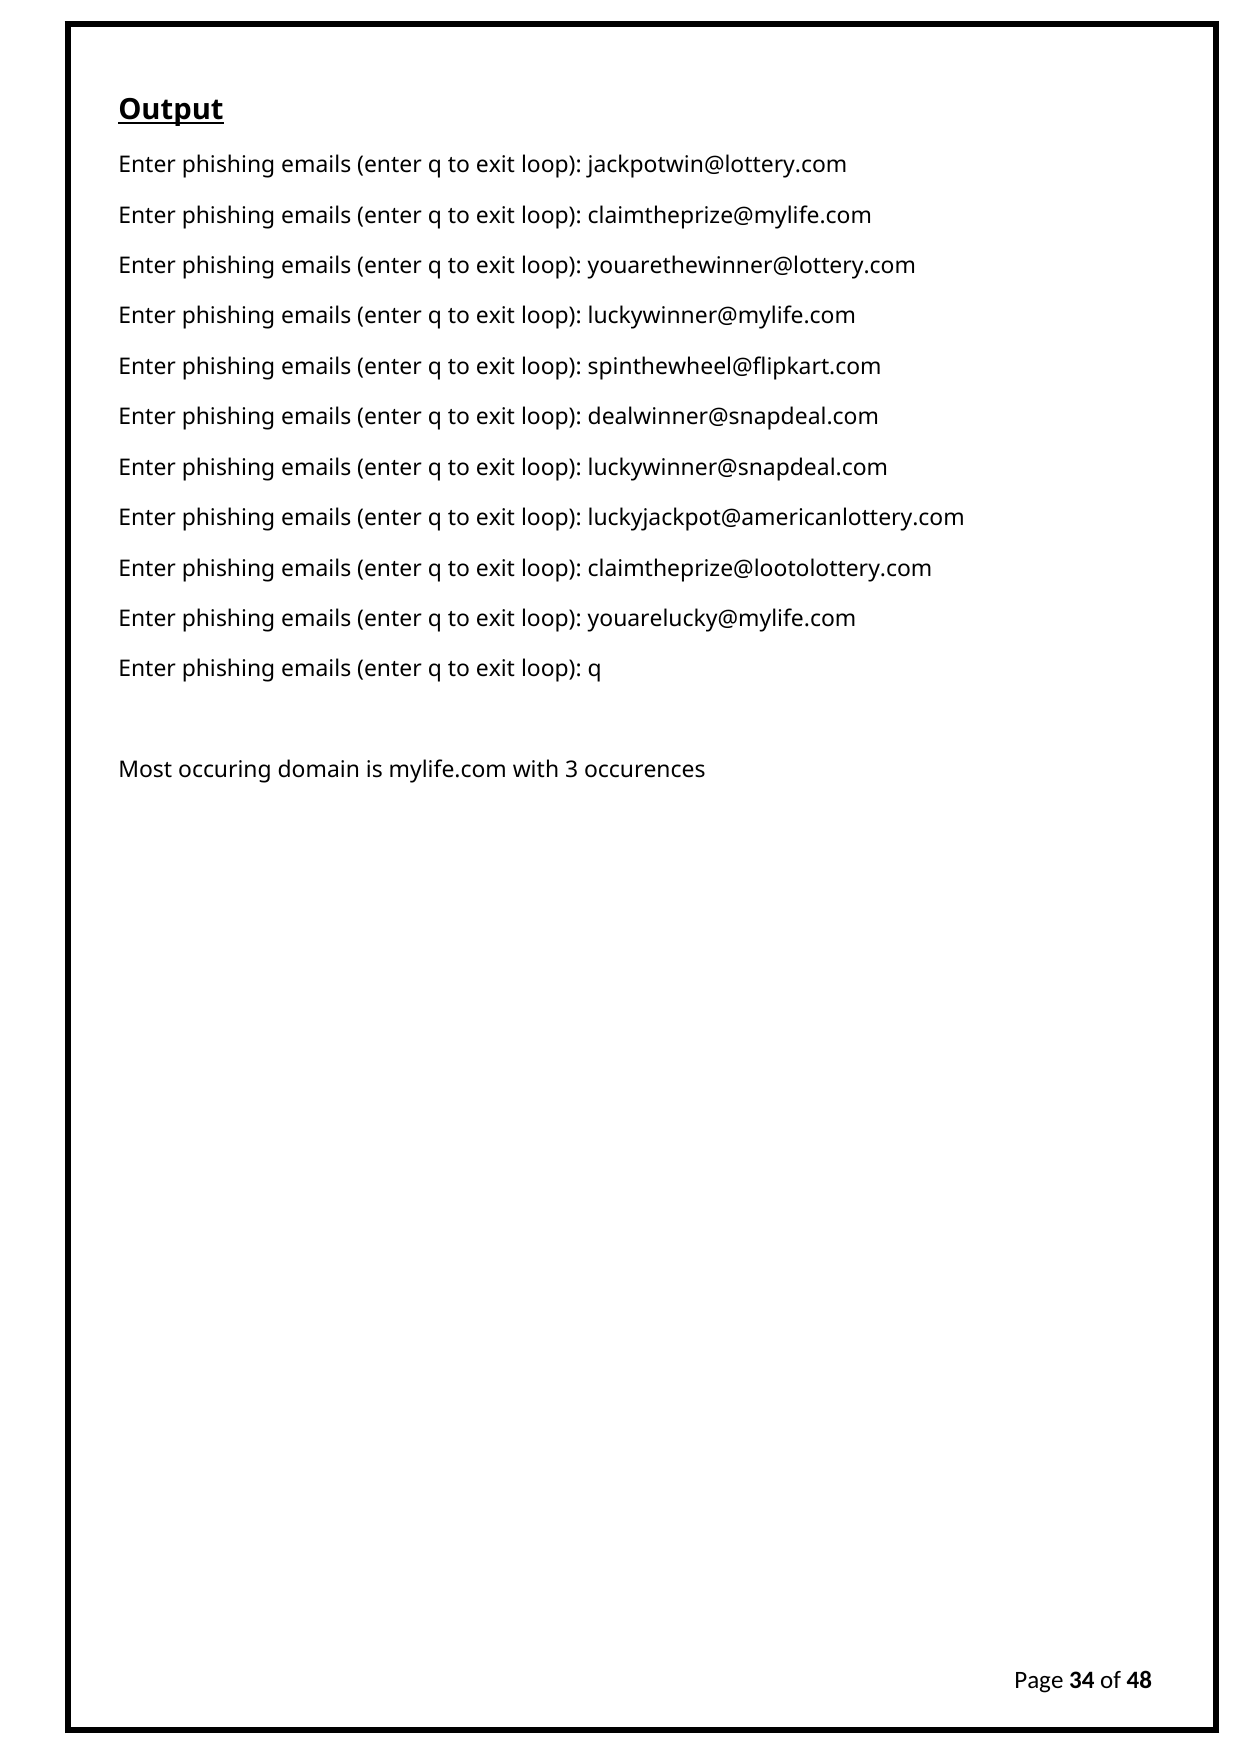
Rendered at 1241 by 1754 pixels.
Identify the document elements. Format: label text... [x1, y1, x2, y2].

text Enter phishing emails (enter q to exit loop): luckywinner@snapdeal.com [118, 451, 1152, 482]
text Enter phishing emails (enter q to exit loop): luckyjackpot@americanlottery.com [118, 501, 1152, 532]
text Enter phishing emails (enter q to exit loop): claimtheprize@mylife.com [118, 198, 1152, 230]
text Enter phishing emails (enter q to exit loop): luckywinner@mylife.com [118, 299, 1152, 331]
text Output [118, 89, 1152, 128]
text Enter phishing emails (enter q to exit loop): dealwinner@snapdeal.com [118, 400, 1152, 431]
text Most occuring domain is mylife.com with 3 occurences [118, 753, 1152, 784]
text Enter phishing emails (enter q to exit loop): jackpotwin@lottery.com [118, 148, 1152, 179]
text Enter phishing emails (enter q to exit loop): spinthewheel@flipkart.com [118, 350, 1152, 381]
text Enter phishing emails (enter q to exit loop): youarelucky@mylife.com [118, 602, 1152, 633]
text Enter phishing emails (enter q to exit loop): q [118, 652, 1152, 683]
text Enter phishing emails (enter q to exit loop): claimtheprize@lootolottery.com [118, 551, 1152, 583]
text Enter phishing emails (enter q to exit loop): youarethewinner@lottery.com [118, 249, 1152, 280]
